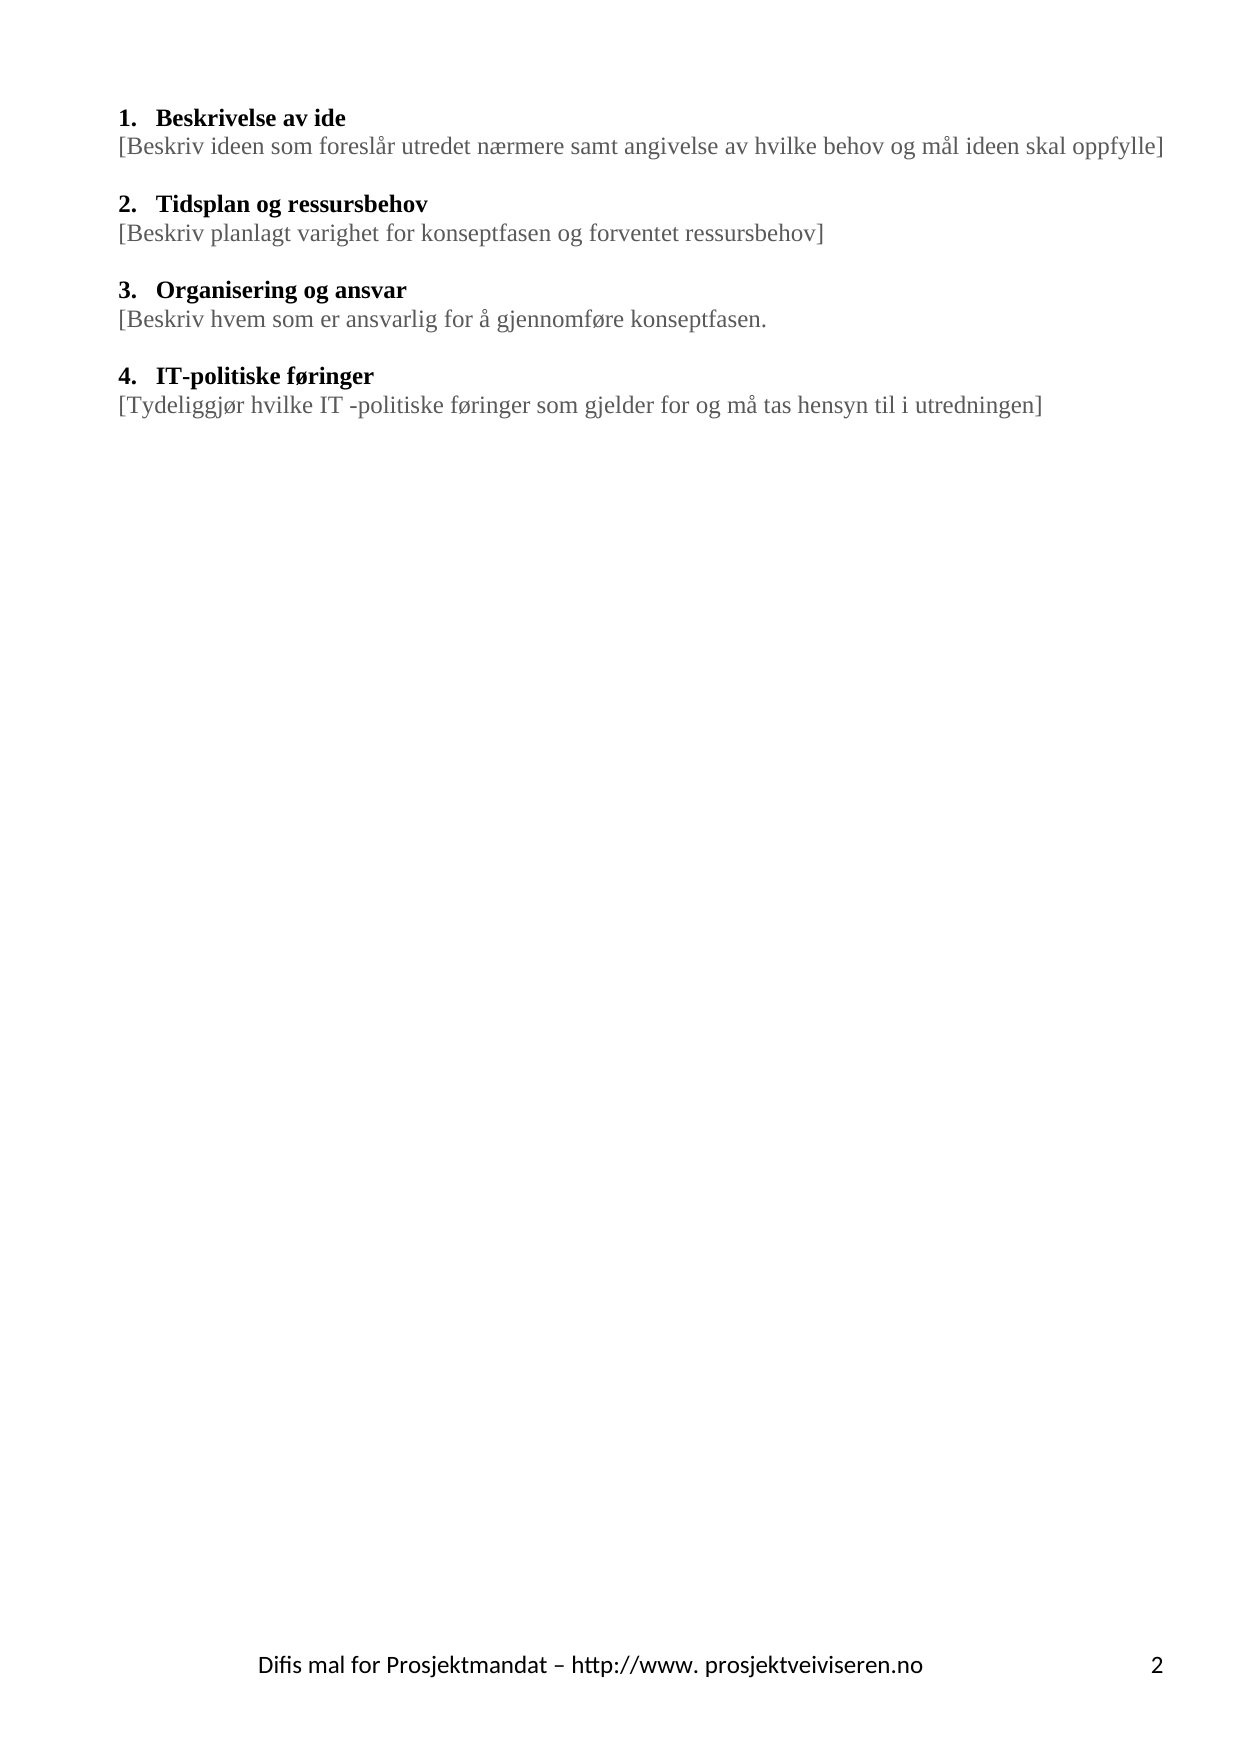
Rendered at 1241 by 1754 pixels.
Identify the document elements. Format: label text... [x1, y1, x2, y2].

text Organisering og ansvar [118, 275, 1175, 304]
text Beskrivelse av ide [118, 103, 1175, 131]
text Tidsplan og ressursbehov [118, 189, 1175, 218]
text [Beskriv ideen som foreslår utredet nærmere samt angivelse av hvilke behov og mål ideen skal oppfylle] [118, 131, 1175, 160]
text [Beskriv hvem som er ansvarlig for å gjennomføre konseptfasen. [118, 304, 1175, 333]
text [Tydeliggjør hvilke IT -politiske føringer som gjelder for og må tas hensyn til i utredningen] [118, 390, 1175, 419]
text [Beskriv planlagt varighet for konseptfasen og forventet ressursbehov] [118, 218, 1175, 246]
text IT-politiske føringer [118, 361, 1175, 390]
